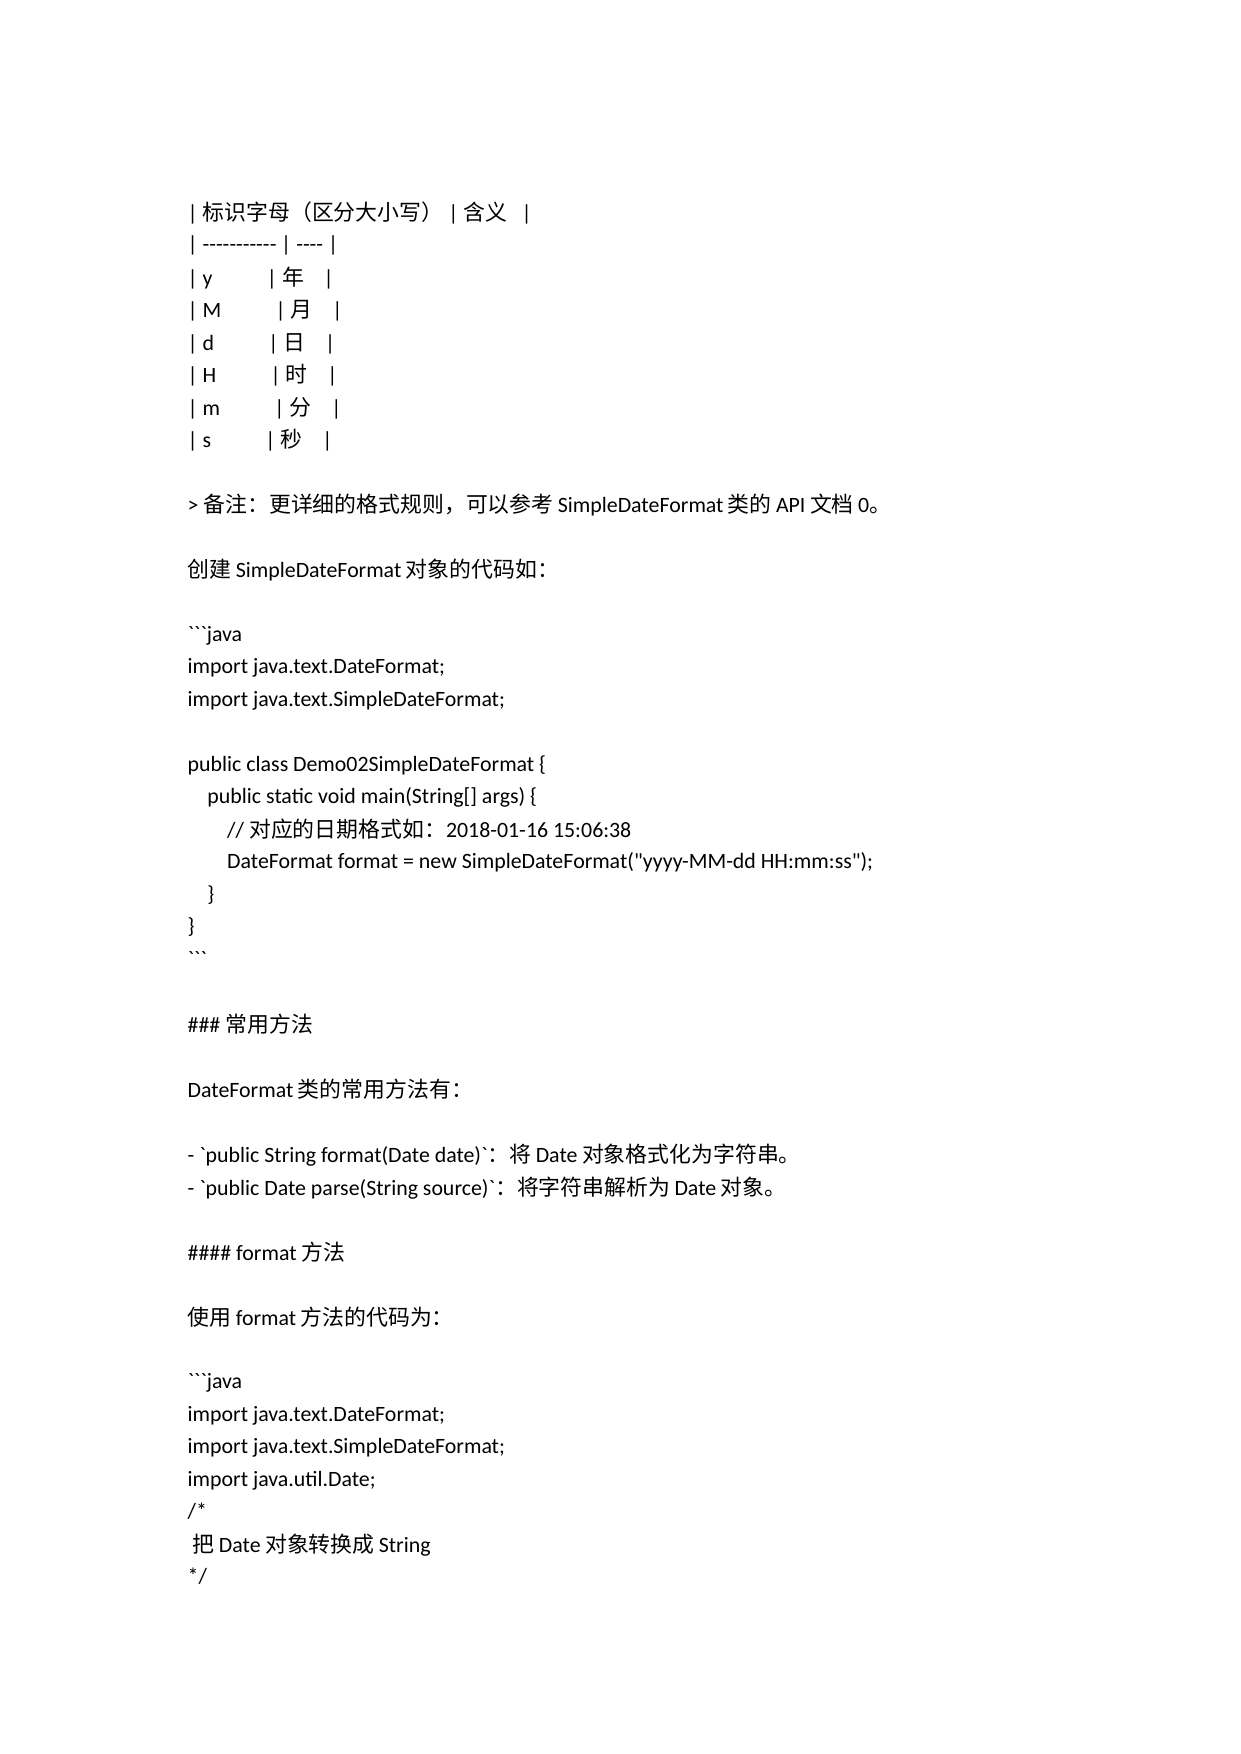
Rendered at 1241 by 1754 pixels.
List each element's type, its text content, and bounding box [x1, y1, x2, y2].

list public class Demo02SimpleDateFormat { [187, 747, 1053, 779]
list | M | 月 | [187, 292, 1053, 324]
list | ----------- | ---- | [187, 227, 1053, 259]
list 创建SimpleDateFormat对象的代码如： [187, 552, 1053, 584]
list } [187, 877, 1053, 909]
list - `public String format(Date date)`：将Date对象格式化为字符串。 [187, 1137, 1053, 1169]
list // 对应的日期格式如：2018-01-16 15:06:38 [187, 812, 1053, 844]
list import java.text.SimpleDateFormat; [187, 682, 1053, 714]
list ```java [187, 617, 1053, 649]
list 把Date对象转换成String [187, 1527, 1053, 1559]
list import java.util.Date; [187, 1462, 1053, 1494]
list > 备注：更详细的格式规则，可以参考SimpleDateFormat类的API文档0。 [187, 487, 1053, 519]
list */ [187, 1559, 1053, 1592]
list /* [187, 1494, 1053, 1527]
list DateFormat类的常用方法有： [187, 1072, 1053, 1104]
list | s | 秒 | [187, 422, 1053, 454]
list | d | 日 | [187, 324, 1053, 357]
list public static void main(String[] args) { [187, 779, 1053, 812]
list | m | 分 | [187, 389, 1053, 422]
list DateFormat format = new SimpleDateFormat("yyyy-MM-dd HH:mm:ss"); [187, 844, 1053, 877]
list | 标识字母（区分大小写） | 含义 | [187, 194, 1053, 227]
list ```java [187, 1364, 1053, 1397]
list ``` [187, 942, 1053, 974]
list #### format方法 [187, 1234, 1053, 1267]
list import java.text.SimpleDateFormat; [187, 1429, 1053, 1462]
list ### 常用方法 [187, 1007, 1053, 1039]
list | y | 年 | [187, 259, 1053, 292]
list | H | 时 | [187, 357, 1053, 389]
list } [187, 909, 1053, 942]
list - `public Date parse(String source)`：将字符串解析为Date对象。 [187, 1169, 1053, 1202]
list import java.text.DateFormat; [187, 649, 1053, 682]
list import java.text.DateFormat; [187, 1397, 1053, 1429]
list 使用format方法的代码为： [187, 1299, 1053, 1332]
